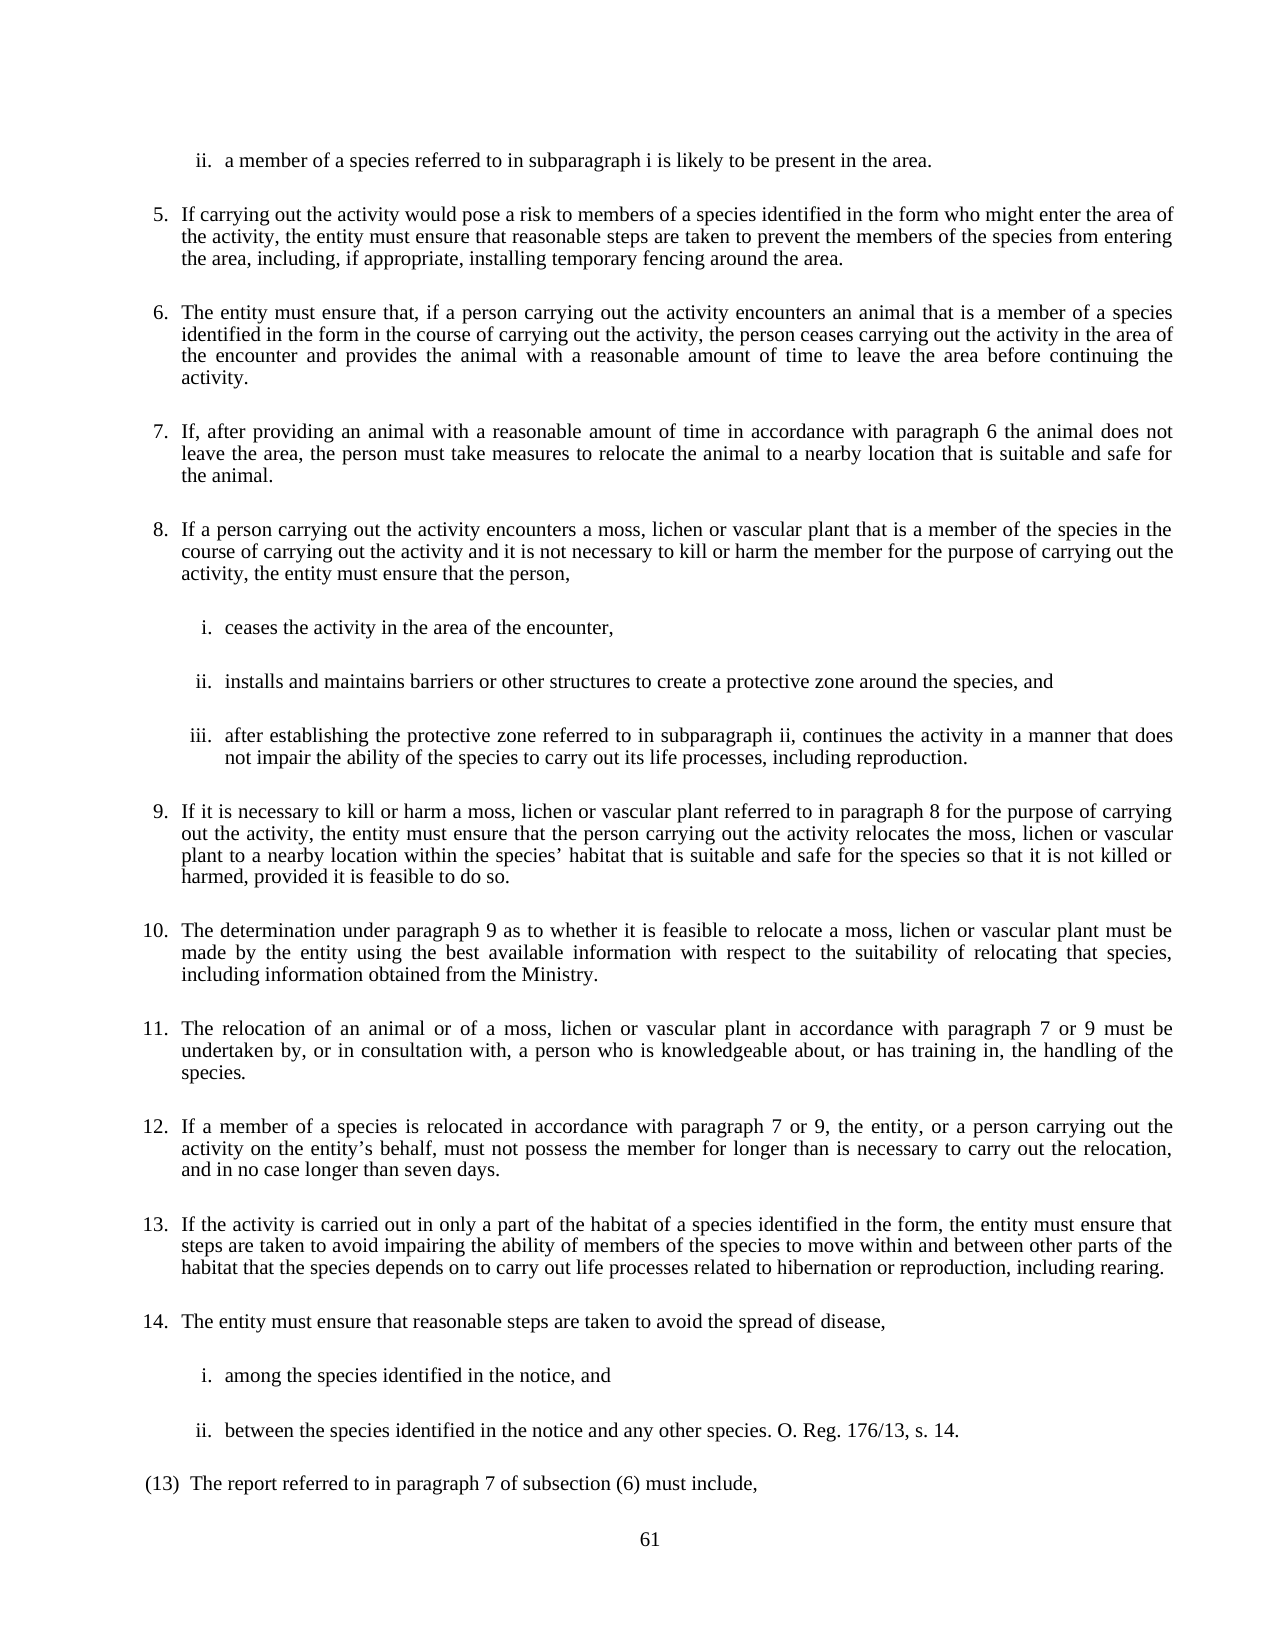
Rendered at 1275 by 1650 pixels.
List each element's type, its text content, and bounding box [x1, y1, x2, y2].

text 6. The entity must ensure that, if a person carrying out the activity encounters an animal that is a member of a species identified in the form in the course of carrying out the activity, the person ceases carrying out the activity in the area of the encounter and provides the animal with a reasonable amount of time to leave the area before continuing the activity. [125, 302, 1175, 389]
text iii. after establishing the protective zone referred to in subparagraph ii, continues the activity in a manner that does not impair the ability of the species to carry out its life processes, including reproduction. [125, 725, 1175, 769]
text ii. installs and maintains barriers or other structures to create a protective zone around the species, and [125, 671, 1175, 693]
text 10. The determination under paragraph 9 as to whether it is feasible to relocate a moss, lichen or vascular plant must be made by the entity using the best available information with respect to the suitability of relocating that species, including information obtained from the Ministry. [125, 921, 1175, 986]
text ii. between the species identified in the notice and any other species. O. Reg. 176/13, s. 14. [125, 1420, 1175, 1441]
text 7. If, after providing an animal with a reasonable amount of time in accordance with paragraph 6 the animal does not leave the area, the person must take measures to relocate the animal to a nearby location that is suitable and safe for the animal. [125, 421, 1175, 487]
text 11. The relocation of an animal or of a moss, lichen or vascular plant in accordance with paragraph 7 or 9 must be undertaken by, or in consultation with, a person who is knowledgeable about, or has training in, the handling of the species. [125, 1018, 1175, 1083]
text i. ceases the activity in the area of the encounter, [125, 617, 1175, 638]
text 12. If a member of a species is relocated in accordance with paragraph 7 or 9, the entity, or a person carrying out the activity on the entity’s behalf, must not possess the member for longer than is necessary to carry out the relocation, and in no case longer than seven days. [125, 1116, 1175, 1181]
text 5. If carrying out the activity would pose a risk to members of a species identified in the form who might enter the area of the activity, the entity must ensure that reasonable steps are taken to prevent the members of the species from entering the area, including, if appropriate, installing temporary fencing around the area. [125, 204, 1175, 269]
text 14. The entity must ensure that reasonable steps are taken to avoid the spread of disease, [125, 1311, 1175, 1333]
text 13. If the activity is carried out in only a part of the habitat of a species identified in the form, the entity must ensure that steps are taken to avoid impairing the ability of members of the species to move within and between other parts of the habitat that the species depends on to carry out life processes related to hibernation or reproduction, including rearing. [125, 1214, 1175, 1279]
text 9. If it is necessary to kill or harm a moss, lichen or vascular plant referred to in paragraph 8 for the purpose of carrying out the activity, the entity must ensure that the person carrying out the activity relocates the moss, lichen or vascular plant to a nearby location within the species’ habitat that is suitable and safe for the species so that it is not killed or harmed, provided it is feasible to do so. [125, 801, 1175, 888]
text 8. If a person carrying out the activity encounters a moss, lichen or vascular plant that is a member of the species in the course of carrying out the activity and it is not necessary to kill or harm the member for the purpose of carrying out the activity, the entity must ensure that the person, [125, 519, 1175, 584]
text ii. a member of a species referred to in subparagraph i is likely to be present in the area. [125, 150, 1175, 172]
text (13) The report referred to in paragraph 7 of subsection (6) must include, [125, 1473, 1175, 1494]
text i. among the species identified in the notice, and [125, 1366, 1175, 1387]
